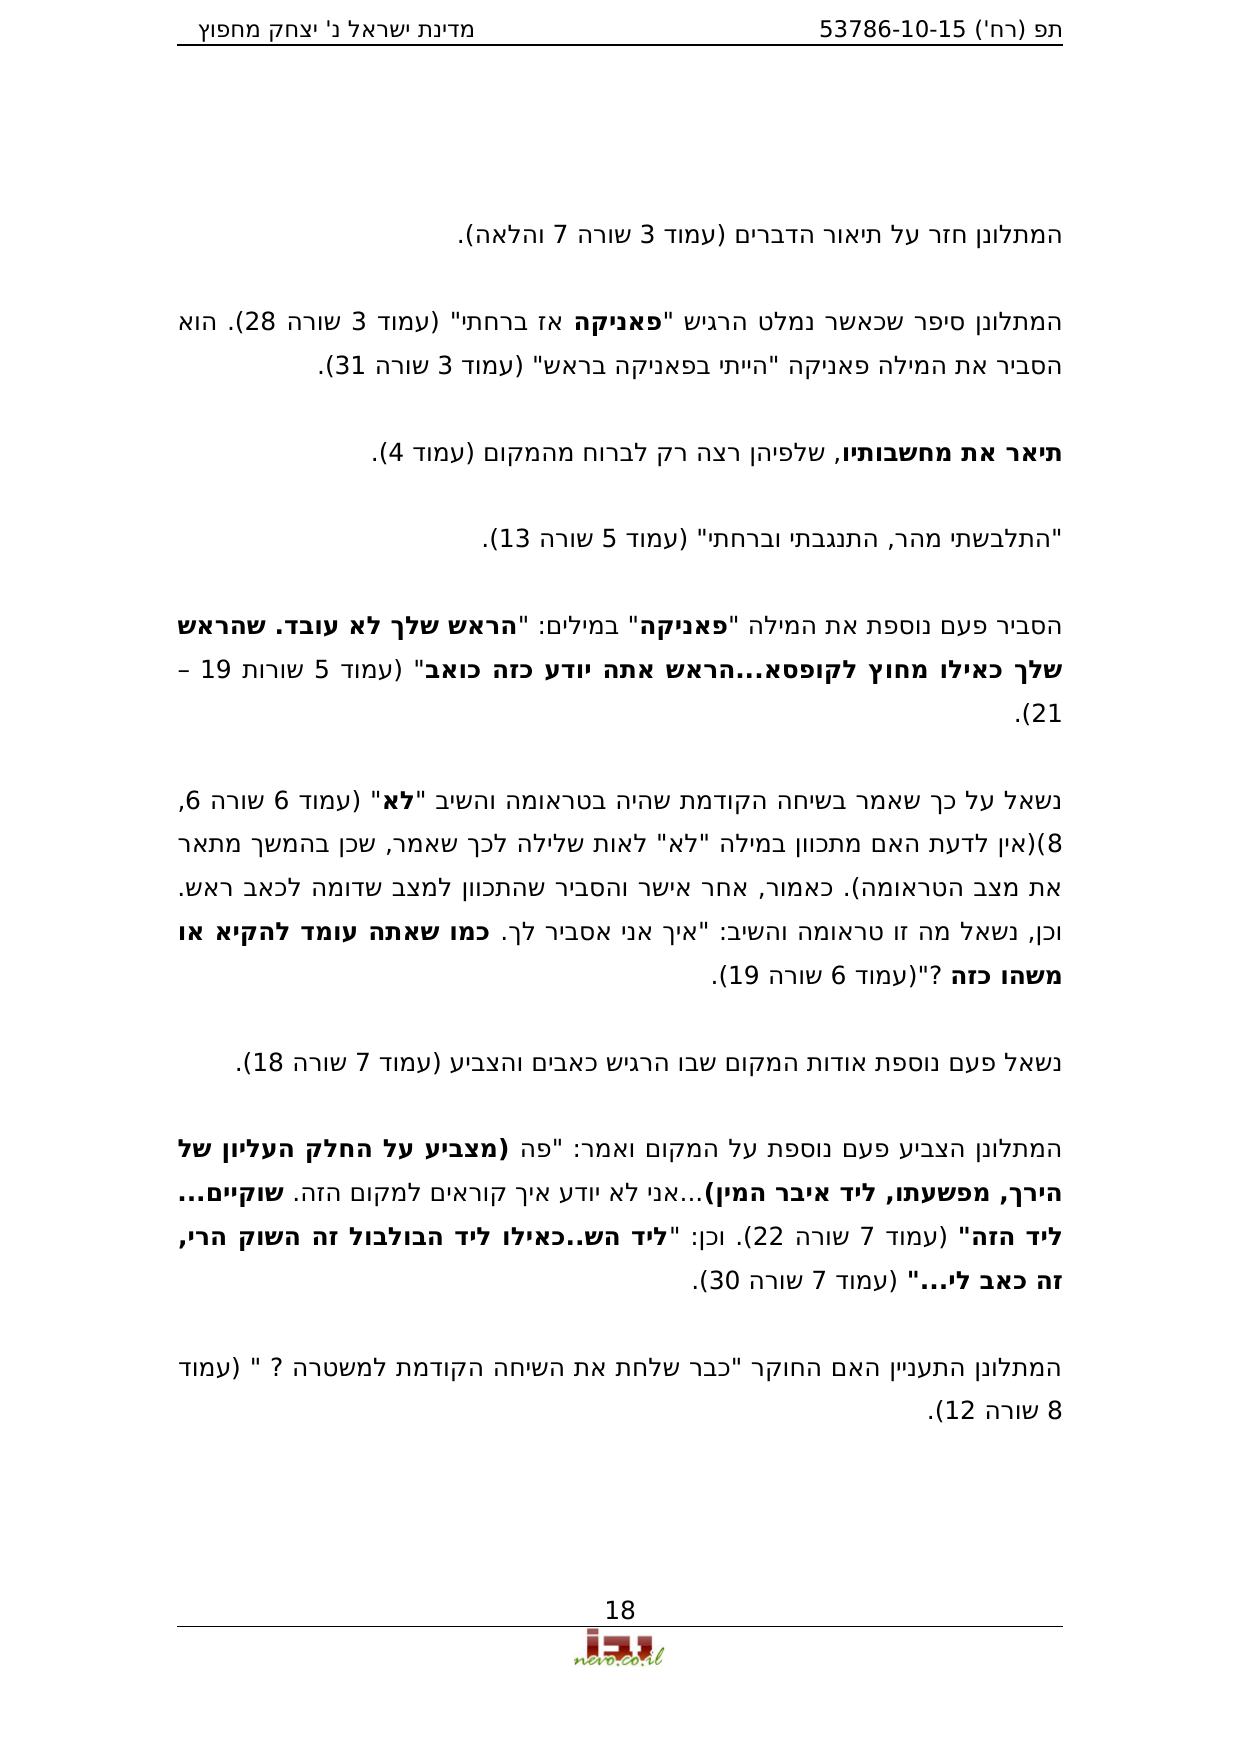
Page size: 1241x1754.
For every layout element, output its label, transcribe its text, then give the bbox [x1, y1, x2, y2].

text המתלונן הצביע פעם נוספת על המקום ואמר: "פה (מצביע על החלק העליון של הירך, מפשעתו, ליד איבר המין)...אני לא יודע איך קוראים למקום הזה. שוקיים...ליד הזה" (עמוד 7 שורה 22). וכן: "ליד הש..כאילו ליד הבולבול זה השוק הרי, זה כאב לי..." (עמוד 7 שורה 30). [177, 1135, 1063, 1295]
text נשאל פעם נוספת אודות המקום שבו הרגיש כאבים והצביע (עמוד 7 שורה 18). [177, 1048, 1063, 1077]
picture [574, 1628, 666, 1667]
text "התלבשתי מהר, התנגבתי וברחתי" (עמוד 5 שורה 13). [177, 525, 1063, 554]
text המתלונן התעניין האם החוקר "כבר שלחת את השיחה הקודמת למשטרה ? " (עמוד 8 שורה 12). [177, 1353, 1063, 1426]
text הסביר פעם נוספת את המילה "פאניקה" במילים: "הראש שלך לא עובד. שהראש שלך כאילו מחוץ לקופסא...הראש אתה יודע כזה כואב" (עמוד 5 שורות 19 – 21). [177, 612, 1063, 728]
text המתלונן חזר על תיאור הדברים (עמוד 3 שורה 7 והלאה). [177, 220, 1063, 249]
text המתלונן סיפר שכאשר נמלט הרגיש "פאניקה אז ברחתי" (עמוד 3 שורה 28). הוא הסביר את המילה פאניקה "הייתי בפאניקה בראש" (עמוד 3 שורה 31). [177, 307, 1063, 380]
text נשאל על כך שאמר בשיחה הקודמת שהיה בטראומה והשיב "לא" (עמוד 6 שורה 6, 8)(אין לדעת האם מתכוון במילה "לא" לאות שלילה לכך שאמר, שכן בהמשך מתאר את מצב הטראומה). כאמור, אחר אישר והסביר שהתכוון למצב שדומה לכאב ראש. וכן, נשאל מה זו טראומה והשיב: "איך אני אסביר לך. כמו שאתה עומד להקיא או משהו כזה ?"(עמוד 6 שורה 19). [177, 786, 1063, 990]
text תיאר את מחשבותיו, שלפיהן רצה רק לברוח מהמקום (עמוד 4). [177, 438, 1063, 467]
